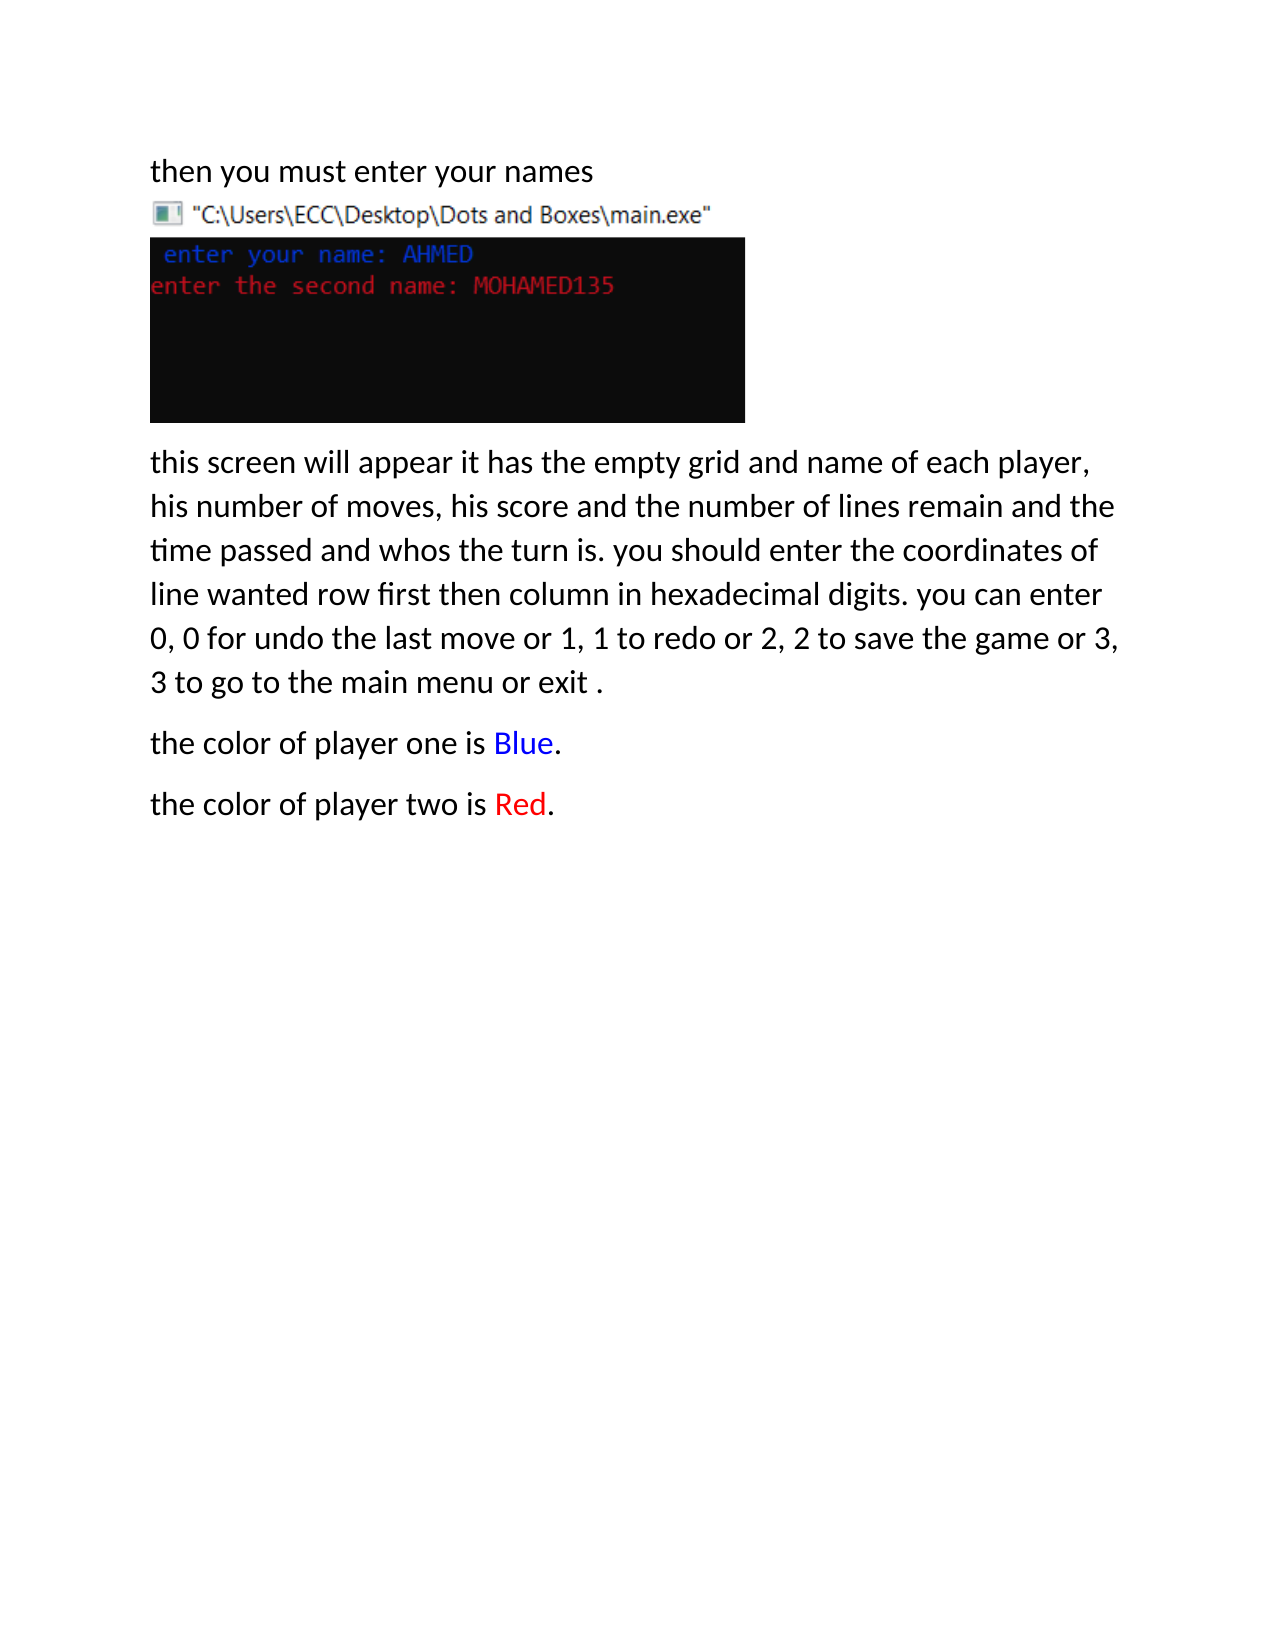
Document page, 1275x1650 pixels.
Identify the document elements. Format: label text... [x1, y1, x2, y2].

picture [150, 192, 746, 423]
text the color of player one is Blue. [150, 722, 1125, 763]
text this screen will appear it has the empty grid and name of each player, his number of moves, his score and the number of lines remain and the time passed and whos the turn is. you should enter the coordinates of line wanted row first then column in hexadecimal digits. you can enter 0, 0 for undo the last move or 1, 1 to redo or 2, 2 to save the game or 3, 3 to go to the main menu or exit . [150, 441, 1125, 702]
text the color of player two is Red. [150, 782, 1125, 823]
